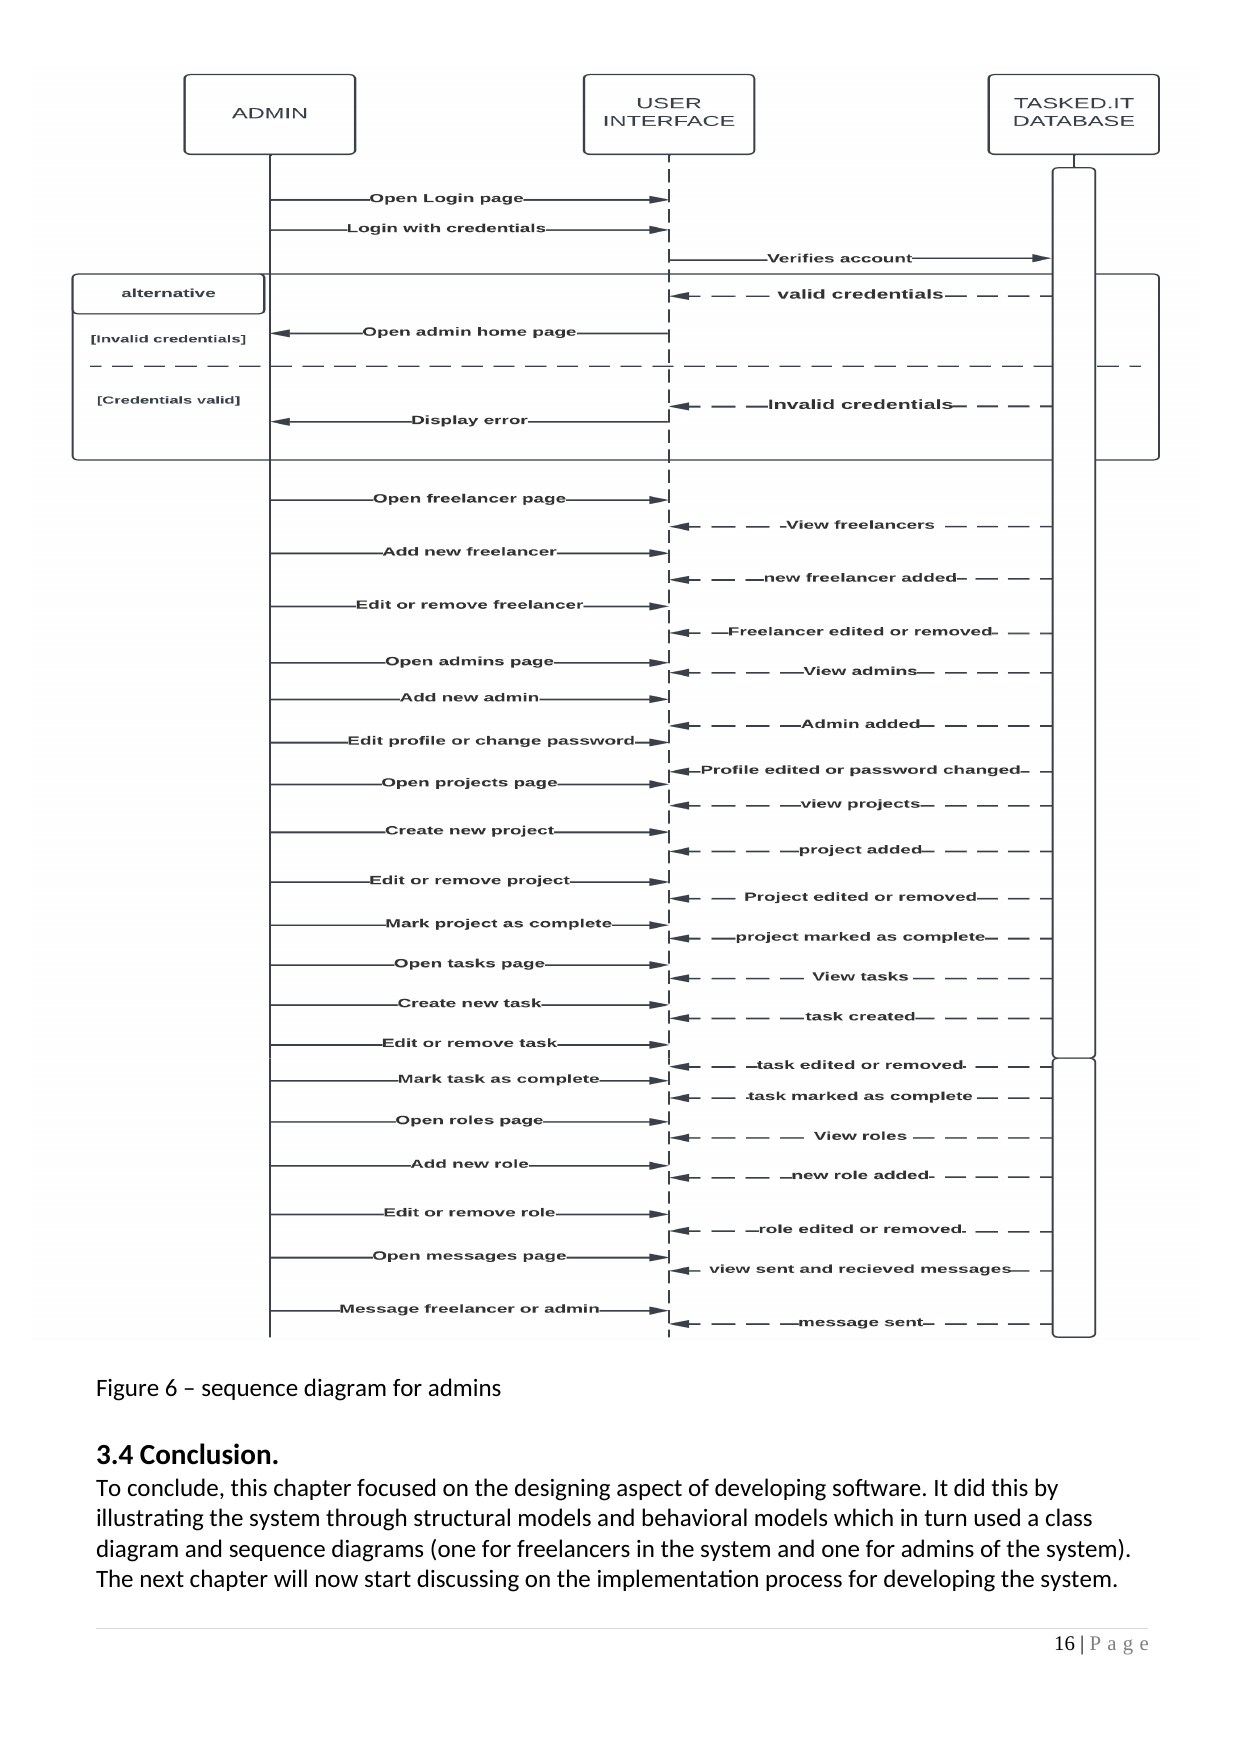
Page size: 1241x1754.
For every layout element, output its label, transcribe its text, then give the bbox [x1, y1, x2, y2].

text 3.4 Conclusion. [96, 1436, 1154, 1472]
picture [30, 66, 1202, 1342]
text To conclude, this chapter focused on the designing aspect of developing software. It did this by illustrating the system through structural models and behavioral models which in turn used a class diagram and sequence diagrams (one for freelancers in the system and one for admins of the system). The next chapter will now start discussing on the implementation process for developing the system. [96, 1472, 1154, 1594]
text Figure 6 – sequence diagram for admins [96, 1372, 1154, 1403]
